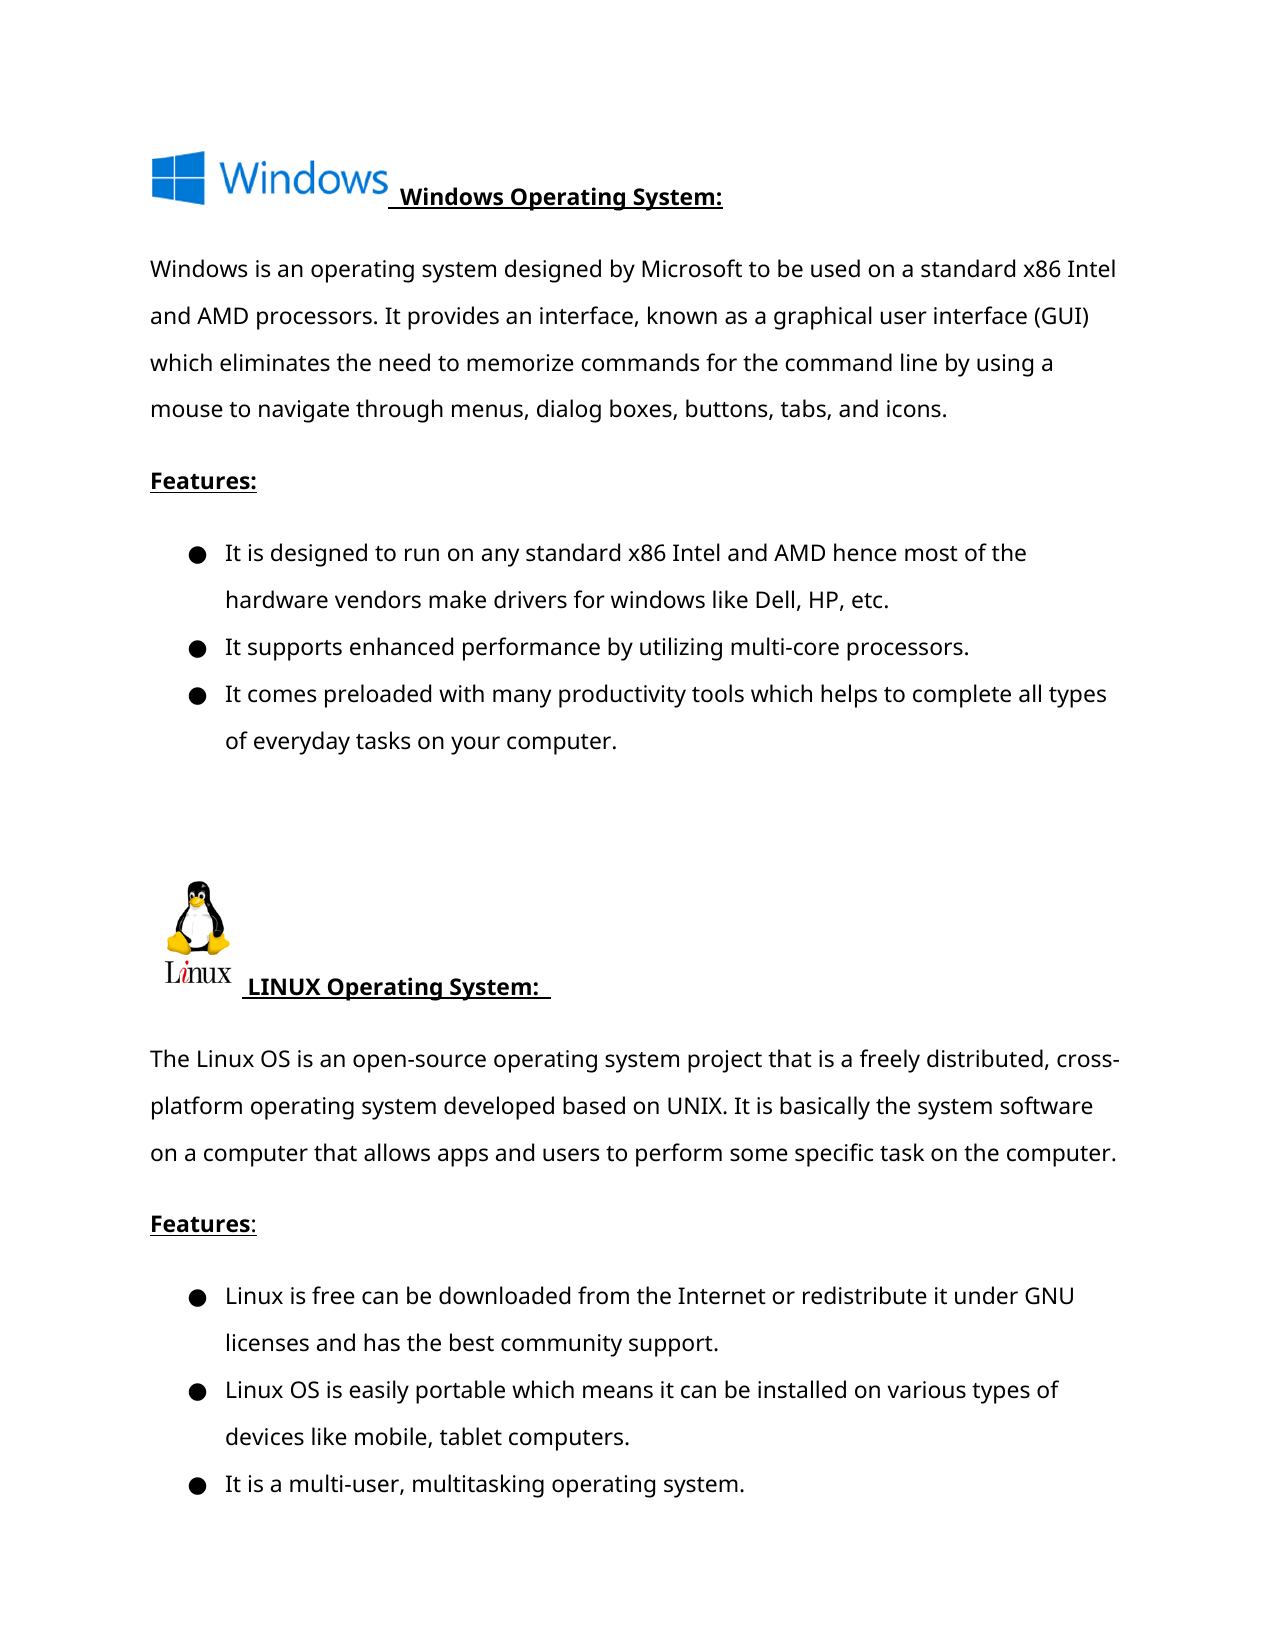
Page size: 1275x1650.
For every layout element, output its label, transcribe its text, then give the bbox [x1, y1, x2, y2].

text LINUX Operating System: [150, 868, 1125, 1002]
picture [150, 150, 388, 206]
text Windows Operating System: [150, 150, 1125, 212]
list It comes preloaded with many productivity tools which helps to complete all types of everyday tasks on your computer. [187, 678, 1125, 756]
text Features: [150, 1208, 1125, 1240]
list It supports enhanced performance by utilizing multi-core processors. [187, 631, 1125, 662]
text The Linux OS is an open-source operating system project that is a freely distributed, cross-platform operating system developed based on UNIX. It is basically the system software on a computer that allows apps and users to perform some specific task on the computer. [150, 1043, 1125, 1168]
list It is designed to run on any standard x86 Intel and AMD hence most of the hardware vendors make drivers for windows like Dell, HP, etc. [187, 537, 1125, 615]
text Features: [150, 465, 1125, 497]
list Linux OS is easily portable which means it can be installed on various types of devices like mobile, tablet computers. [187, 1374, 1125, 1452]
picture [150, 868, 242, 996]
text Windows is an operating system designed by Microsoft to be used on a standard x86 Intel and AMD processors. It provides an interface, known as a graphical user interface (GUI) which eliminates the need to memorize commands for the command line by using a mouse to navigate through menus, dialog boxes, buttons, tabs, and icons. [150, 253, 1125, 425]
list It is a multi-user, multitasking operating system. [187, 1468, 1125, 1499]
list Linux is free can be downloaded from the Internet or redistribute it under GNU licenses and has the best community support. [187, 1280, 1125, 1358]
